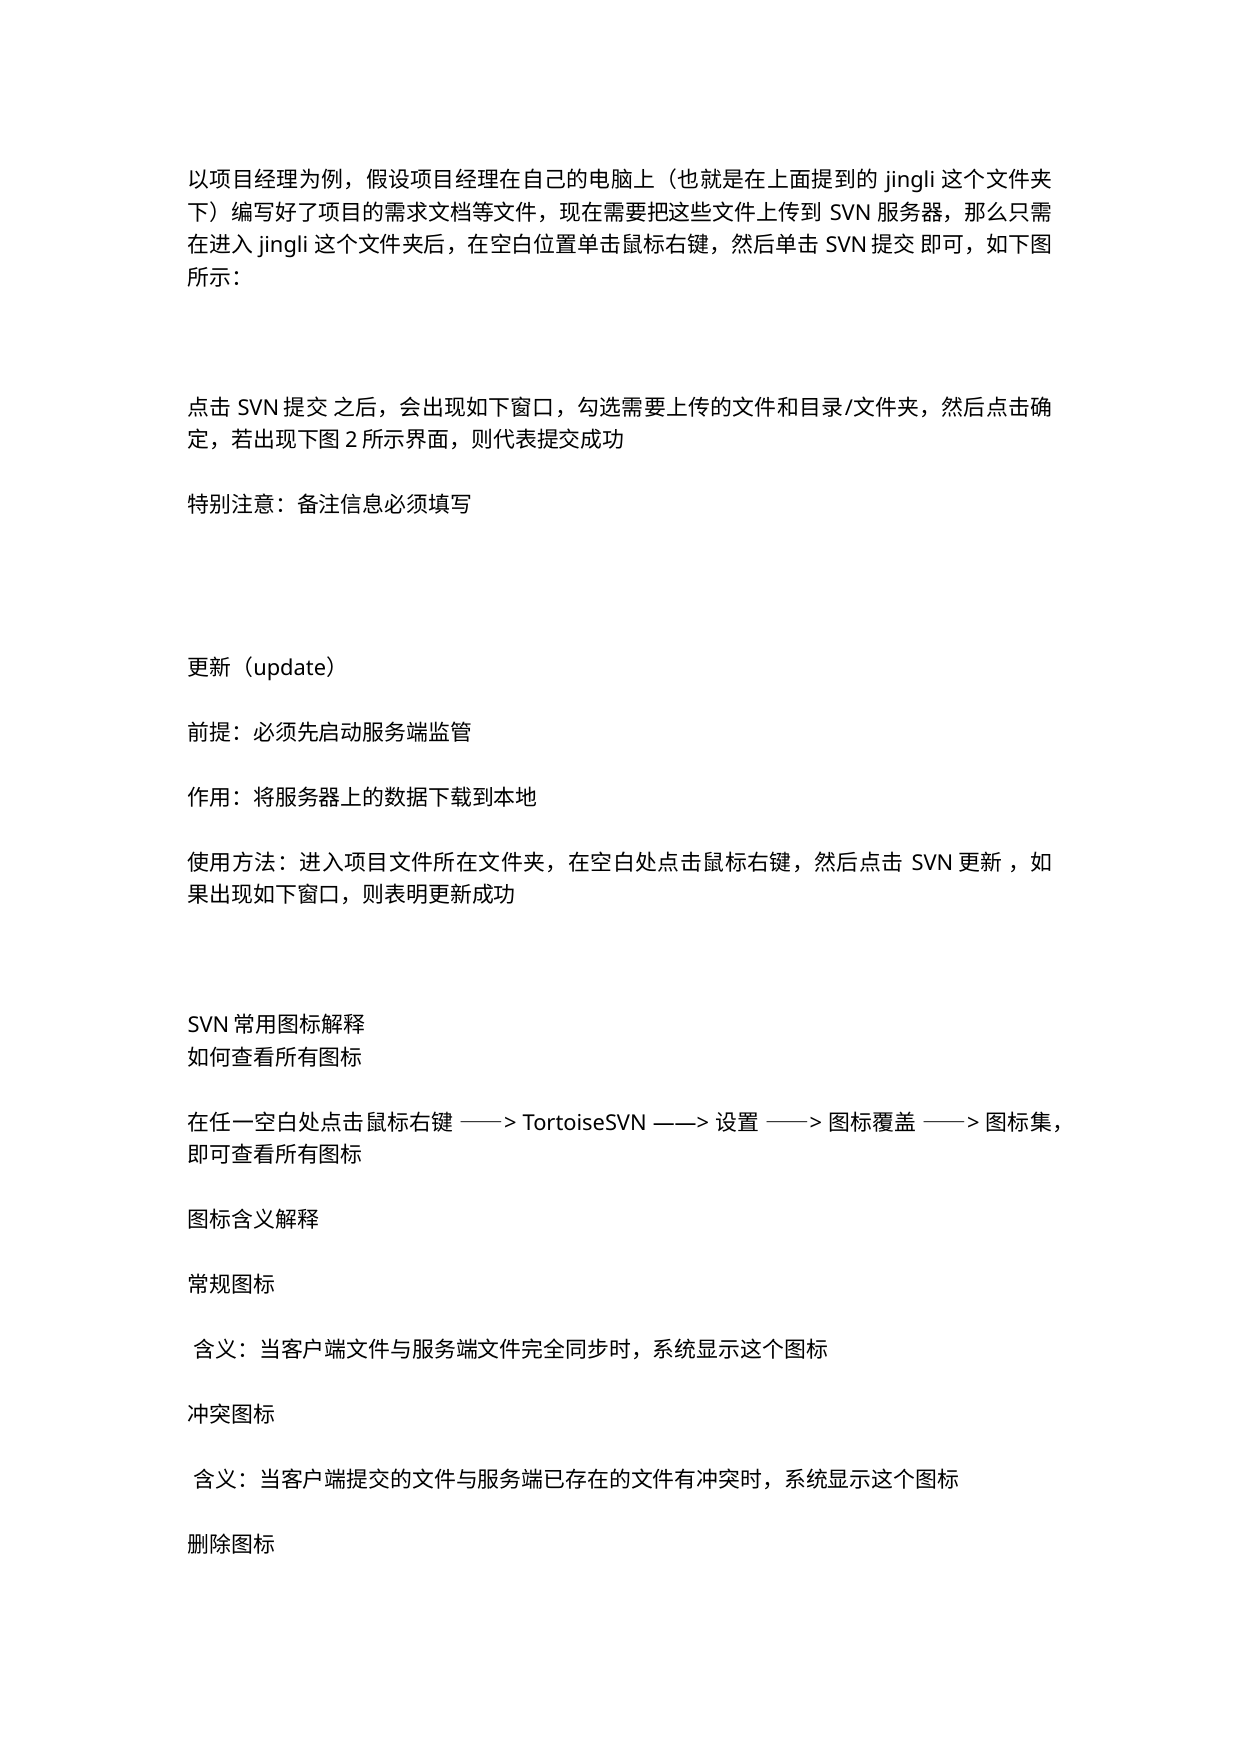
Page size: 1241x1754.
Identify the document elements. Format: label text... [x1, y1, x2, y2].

text 含义：当客户端提交的文件与服务端已存在的文件有冲突时，系统显示这个图标 [187, 1462, 1053, 1494]
text 如何查看所有图标 [187, 1039, 1053, 1072]
text 冲突图标 [187, 1397, 1053, 1429]
text 更新（update） [187, 649, 1053, 682]
text 删除图标 [187, 1527, 1053, 1559]
text 点击 SVN提交 之后，会出现如下窗口，勾选需要上传的文件和目录/文件夹，然后点击确定，若出现下图2所示界面，则代表提交成功 [187, 389, 1053, 454]
text 在任一空白处点击鼠标右键 ——> TortoiseSVN ——> 设置 ——> 图标覆盖 ——> 图标集，即可查看所有图标 [187, 1104, 1053, 1169]
text 前提：必须先启动服务端监管 [187, 714, 1053, 747]
text SVN常用图标解释 [187, 1007, 1053, 1039]
text 含义：当客户端文件与服务端文件完全同步时，系统显示这个图标 [187, 1332, 1053, 1364]
text 作用：将服务器上的数据下载到本地 [187, 779, 1053, 812]
text 图标含义解释 [187, 1202, 1053, 1234]
text 使用方法：进入项目文件所在文件夹，在空白处点击鼠标右键，然后点击 SVN更新 ，如果出现如下窗口，则表明更新成功 [187, 844, 1053, 909]
text 常规图标 [187, 1267, 1053, 1299]
text 特别注意：备注信息必须填写 [187, 487, 1053, 519]
text 以项目经理为例，假设项目经理在自己的电脑上（也就是在上面提到的 jingli 这个文件夹下）编写好了项目的需求文档等文件，现在需要把这些文件上传到 SVN 服务器，那么只需在进入 jingli 这个文件夹后，在空白位置单击鼠标右键，然后单击 SVN提交 即可，如下图所示： [187, 162, 1053, 292]
